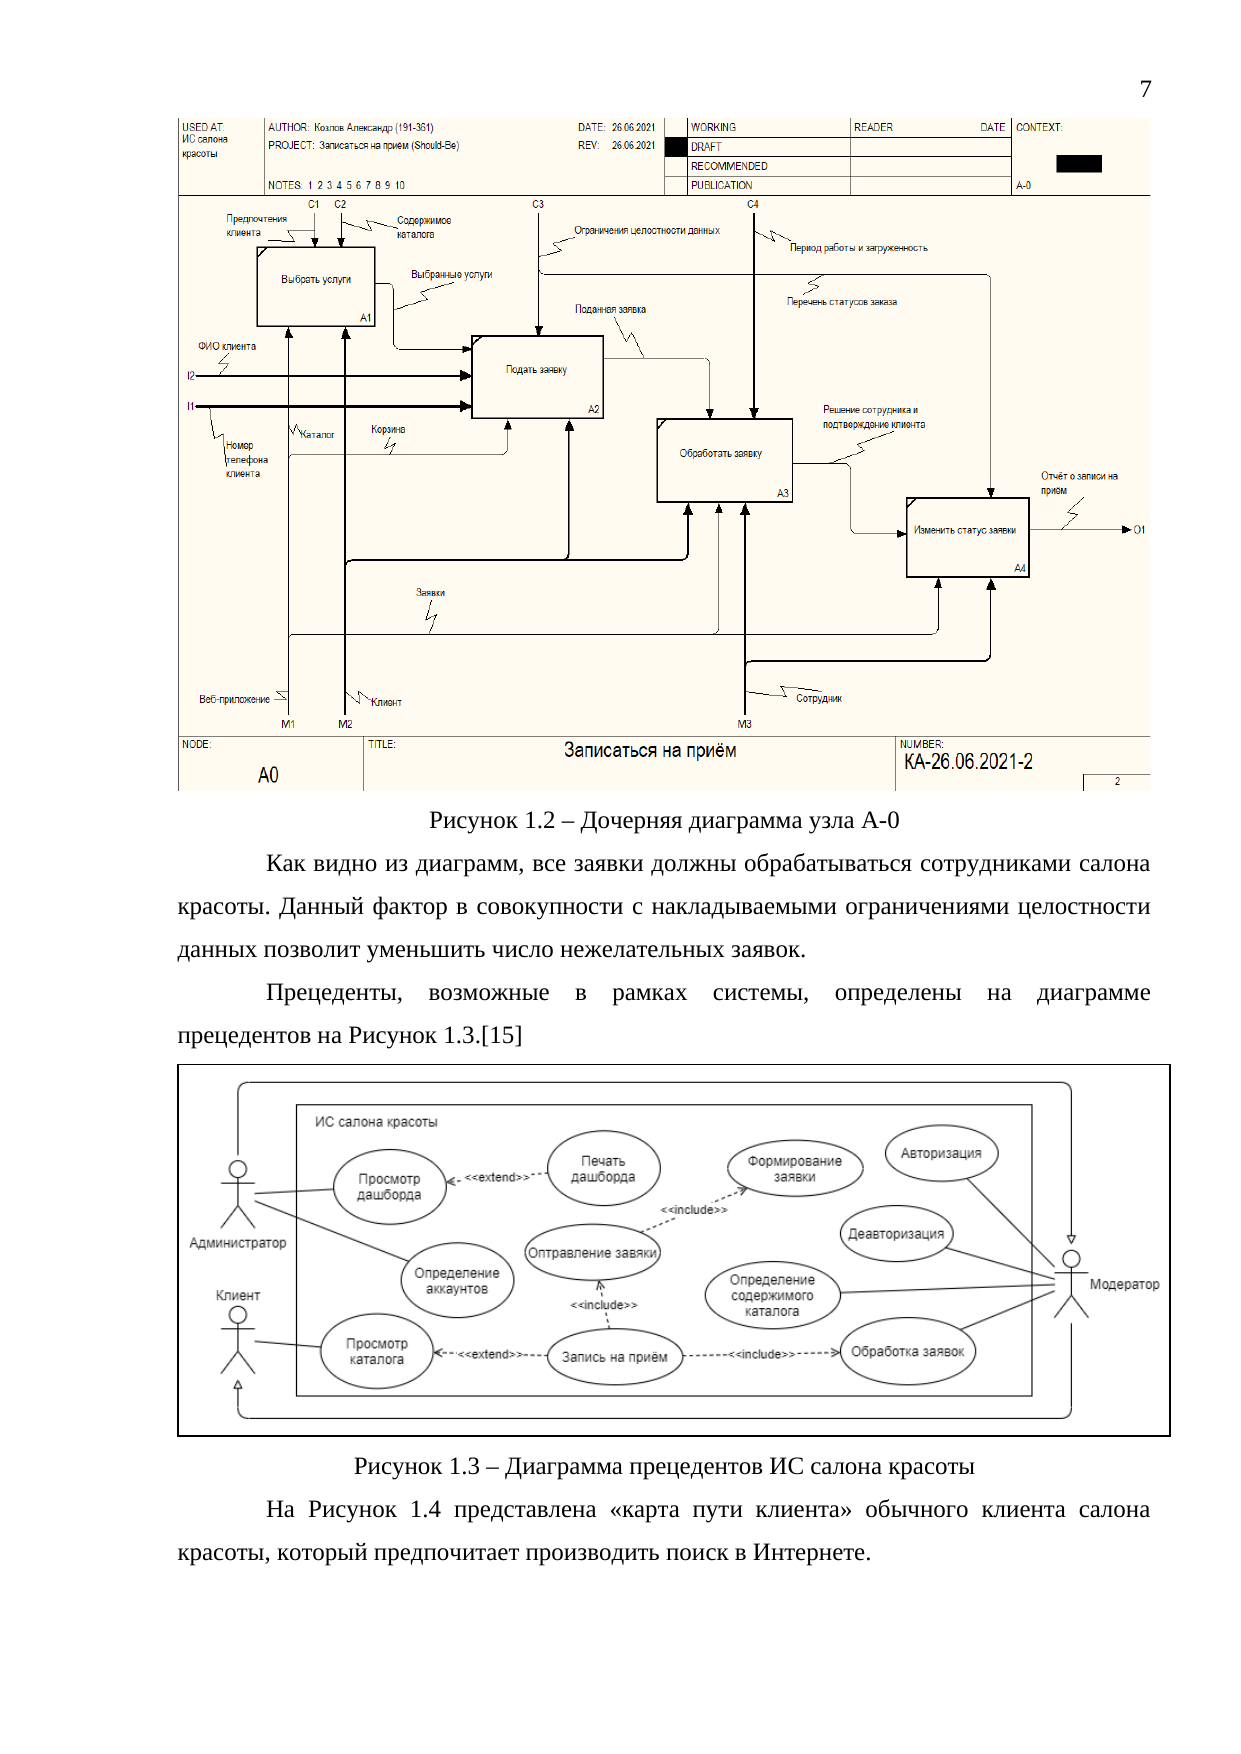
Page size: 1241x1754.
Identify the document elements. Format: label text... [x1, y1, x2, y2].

text Как видно из диаграмм, все заявки должны обрабатываться сотрудниками салона красоты. Данный фактор в совокупности с накладываемыми ограничениями целостности данных позволит уменьшить число нежелательных заявок. [177, 848, 1152, 963]
picture [178, 118, 1151, 791]
text Рисунок 1.2 – Дочерняя диаграмма узла A-0 [177, 805, 1152, 833]
picture [189, 1074, 1161, 1428]
text Рисунок 1.3 – Диаграмма прецедентов ИС салона красоты [177, 1451, 1152, 1480]
text На рисунке 1.4 представлена «карта пути клиента» обычного клиента салона красоты, который предпочитает производить поиск в Интернете. [177, 1494, 1152, 1566]
text Прецеденты, возможные в рамках системы, определены на диаграмме прецедентов на рисунке 1.3.[15] [177, 977, 1152, 1049]
